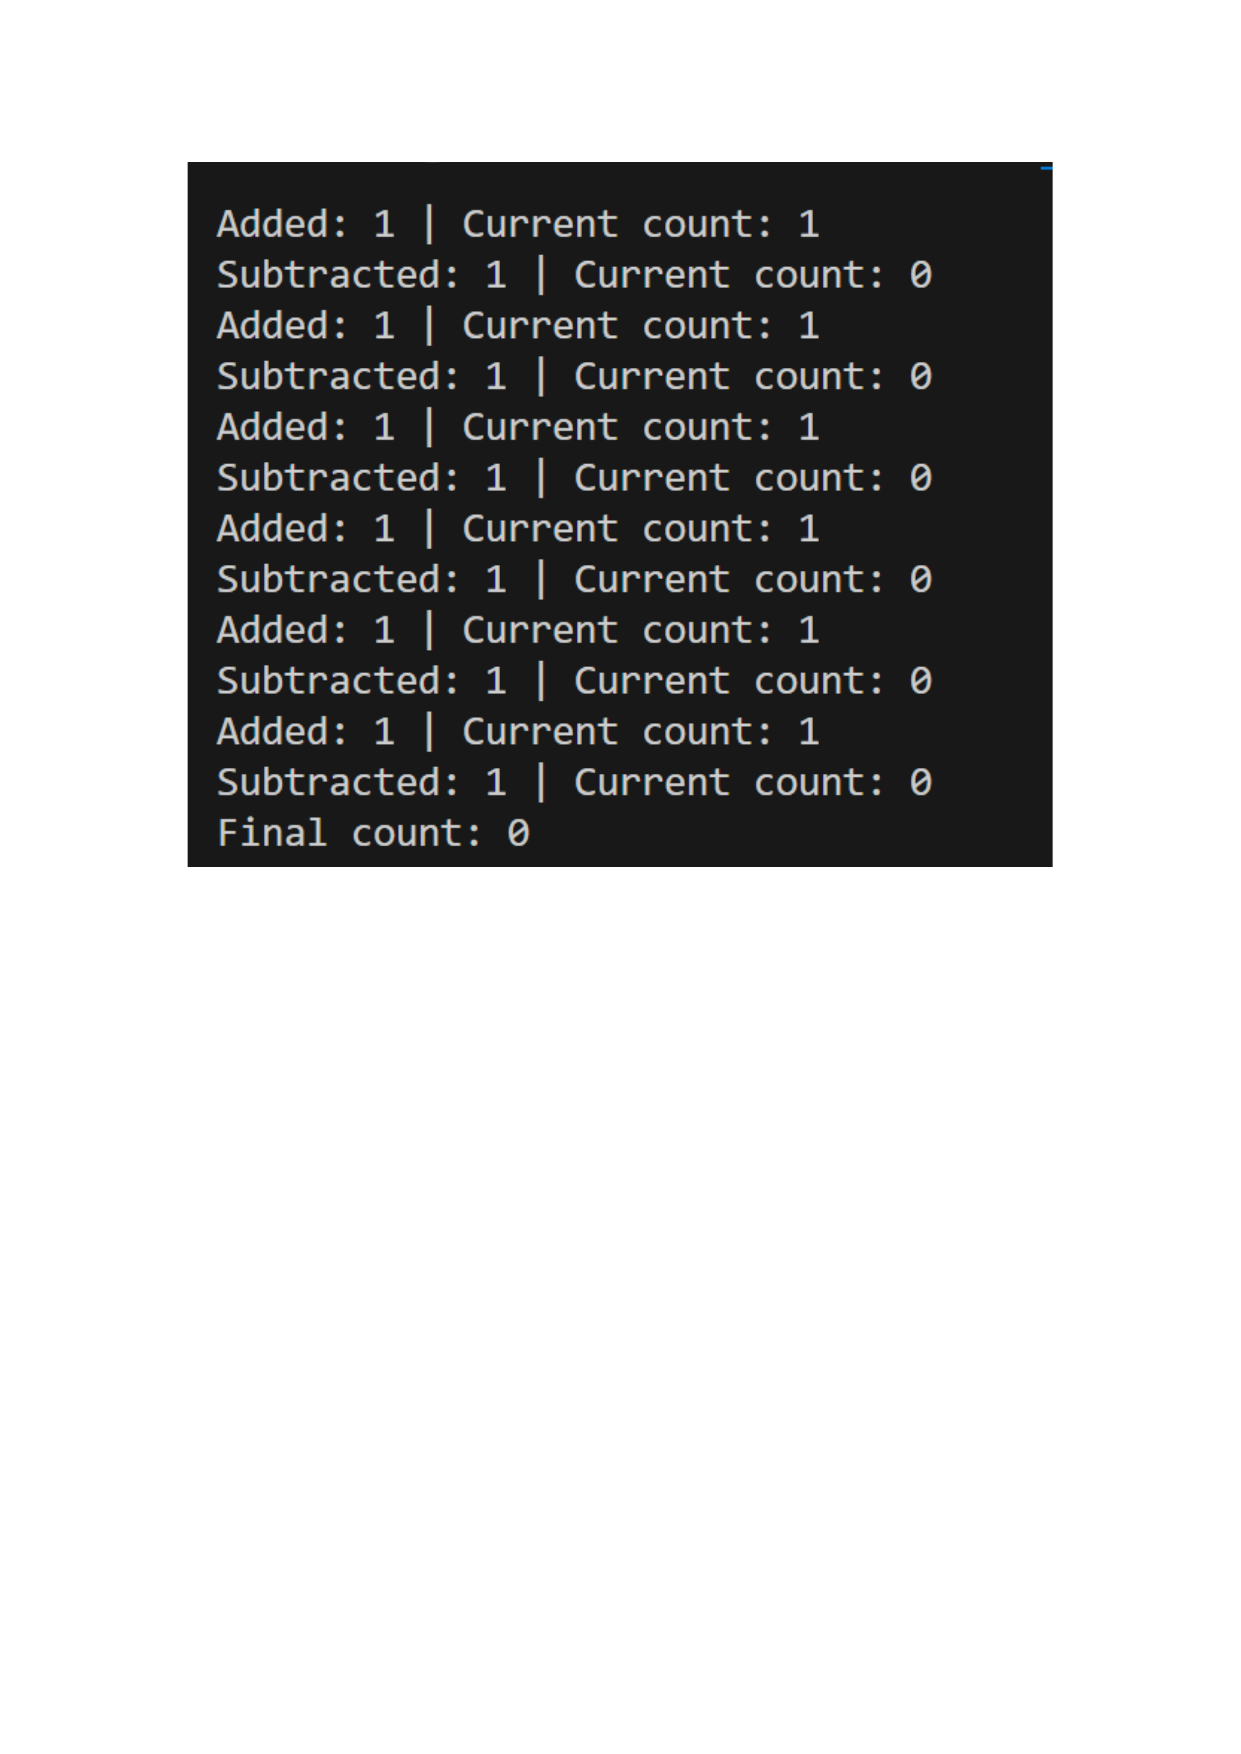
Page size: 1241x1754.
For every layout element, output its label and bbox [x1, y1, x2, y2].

picture [187, 162, 1053, 867]
